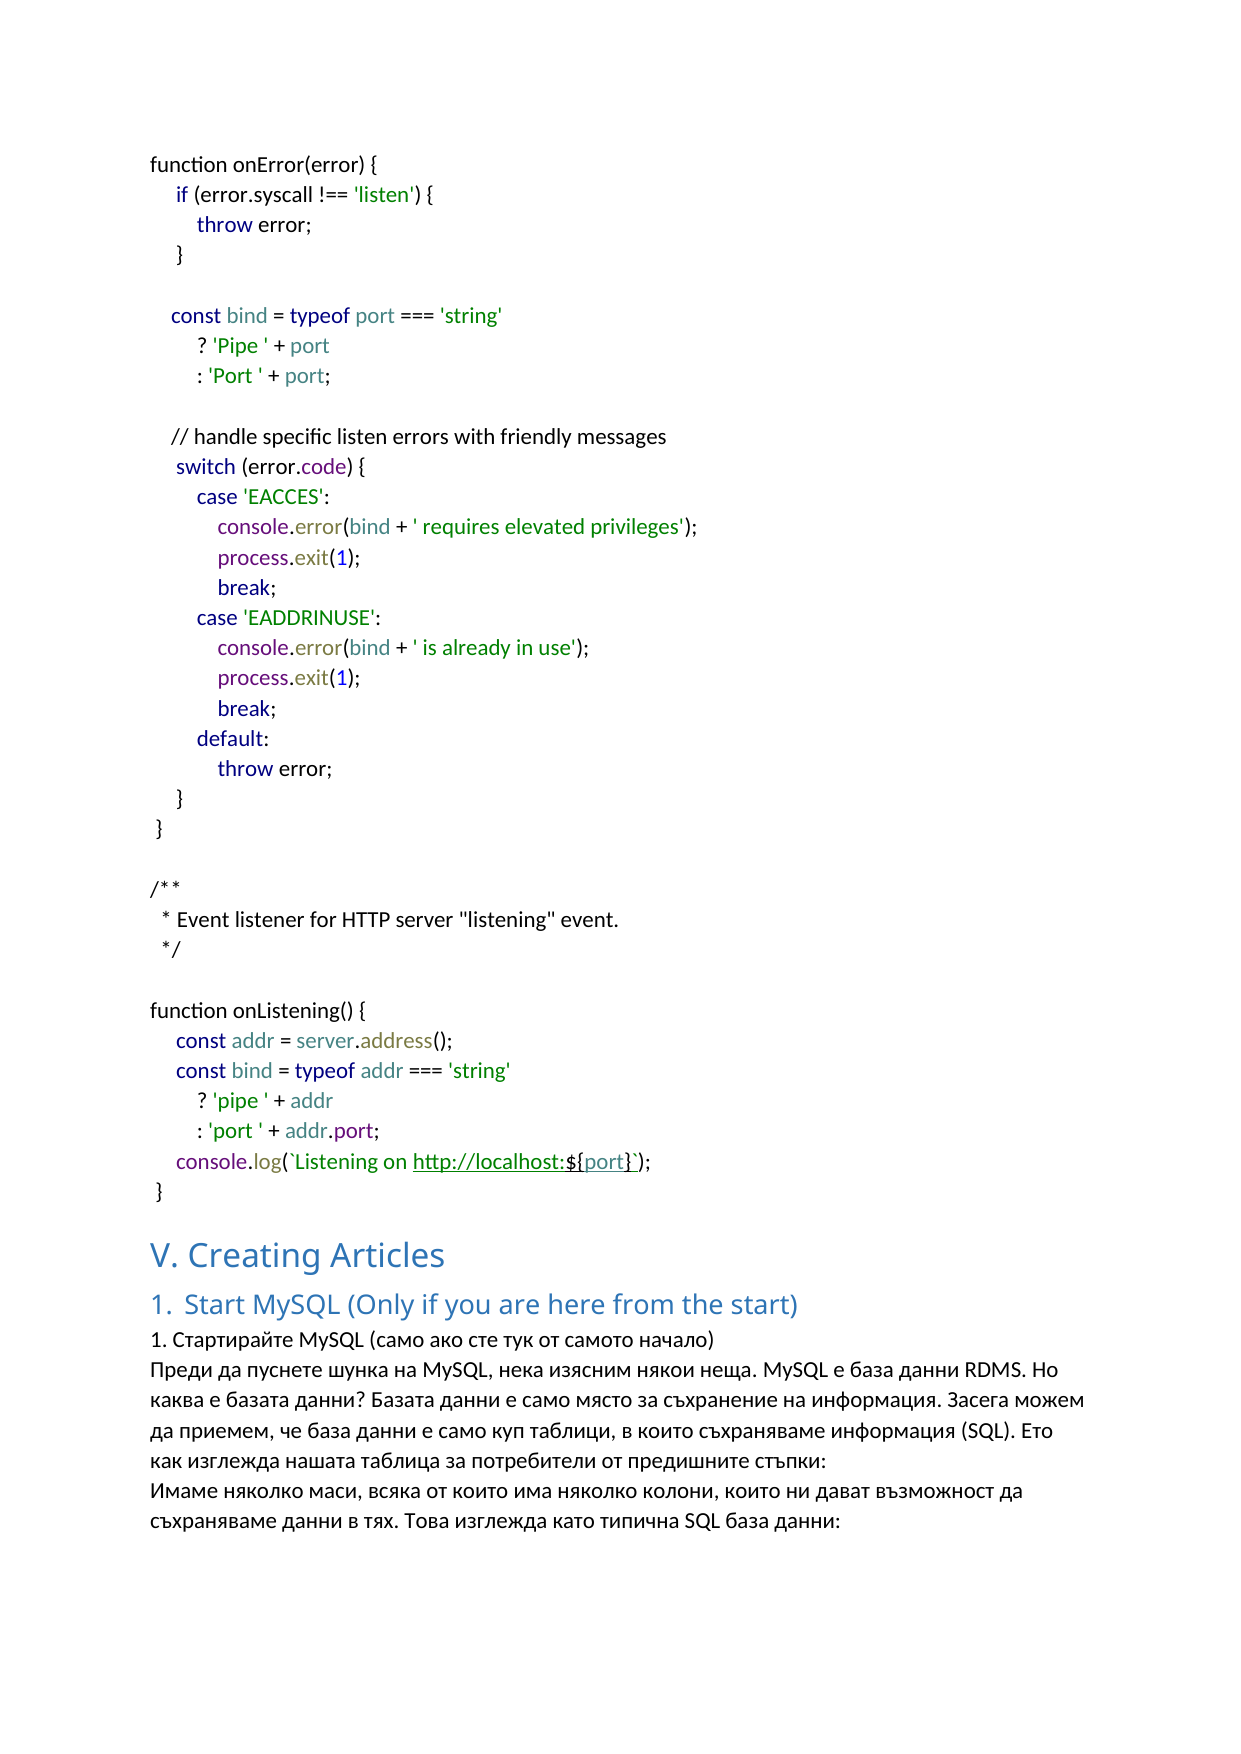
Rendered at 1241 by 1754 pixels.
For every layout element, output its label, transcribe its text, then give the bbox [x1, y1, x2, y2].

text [150, 150, 1090, 1205]
subtitle 1. Start MySQL (Only if you are here from the start) [150, 1285, 1090, 1322]
text 1. Стартирайте MySQL (само ако сте тук от самото начало) Преди да пуснете шунка на MySQL, нека изясним някои неща. MySQL е база данни RDMS. Но каква е базата данни? Базата данни е само място за съхранение на информация. Засега можем да приемем, че база данни е само куп таблици, в които съхраняваме информация (SQL). Ето как изглежда нашата таблица за потребители от предишните стъпки: Имаме няколко маси, всяка от които има няколко колони, които ни дават възможност да съхраняваме данни в тях. Това изглежда като типична SQL база данни: [150, 1325, 1090, 1534]
subtitle V. Creating Articles [150, 1232, 1090, 1278]
